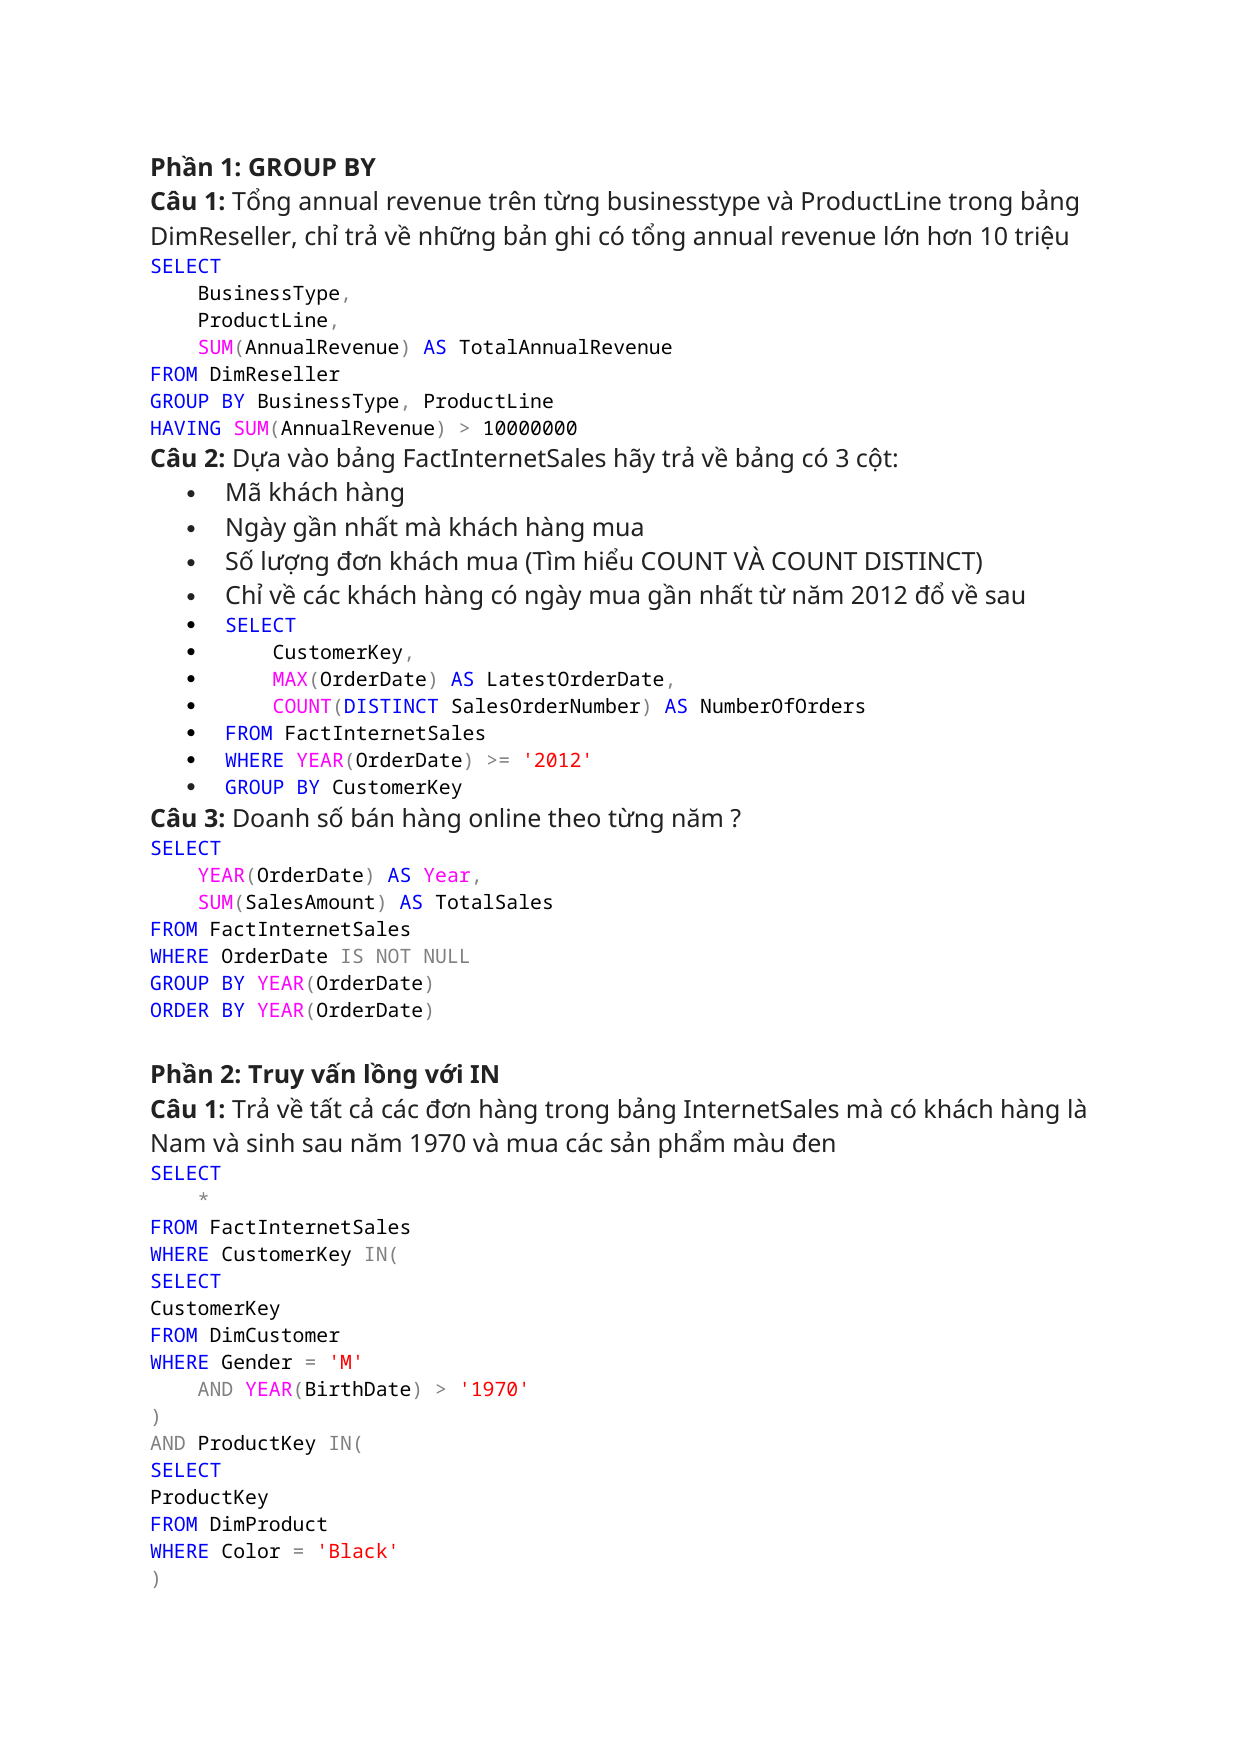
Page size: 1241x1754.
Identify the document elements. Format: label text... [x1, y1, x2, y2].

list GROUP BY CustomerKey [187, 773, 1090, 800]
text FROM DimReseller [150, 360, 1090, 387]
text GROUP BY BusinessType, ProductLine [150, 387, 1090, 414]
text AND ProductKey IN( [150, 1429, 1090, 1456]
text FROM FactInternetSales [150, 1213, 1090, 1240]
text WHERE OrderDate IS NOT NULL [150, 942, 1090, 969]
text Câu 1: Trả về tất cả các đơn hàng trong bảng InternetSales mà có khách hàng là Nam và sinh sau năm 1970 và mua các sản phẩm màu đen [150, 1091, 1090, 1159]
list Số lượng đơn khách mua (Tìm hiểu COUNT VÀ COUNT DISTINCT) [187, 543, 1090, 577]
text SELECT [150, 1267, 1090, 1294]
text WHERE CustomerKey IN( [150, 1240, 1090, 1267]
text SELECT [150, 252, 1090, 279]
text Câu 3: Doanh số bán hàng online theo từng năm ? [150, 800, 1090, 834]
text SELECT [150, 1159, 1090, 1186]
text CustomerKey [150, 1294, 1090, 1321]
text WHERE Color = 'Black' [150, 1537, 1090, 1564]
text ProductKey [150, 1483, 1090, 1510]
text FROM DimProduct [150, 1510, 1090, 1537]
text BusinessType, [150, 279, 1090, 306]
text HAVING SUM(AnnualRevenue) > 10000000 [150, 414, 1090, 441]
text Câu 2: Dựa vào bảng FactInternetSales hãy trả về bảng có 3 cột: [150, 441, 1090, 475]
list COUNT(DISTINCT SalesOrderNumber) AS NumberOfOrders [187, 692, 1090, 719]
text FROM DimCustomer [150, 1321, 1090, 1348]
text SELECT [150, 1456, 1090, 1483]
text ) [150, 1564, 1090, 1591]
text GROUP BY YEAR(OrderDate) [150, 969, 1090, 996]
list Ngày gần nhất mà khách hàng mua [187, 509, 1090, 543]
text SELECT [150, 834, 1090, 861]
text WHERE Gender = 'M' [150, 1348, 1090, 1375]
list MAX(OrderDate) AS LatestOrderDate, [187, 665, 1090, 692]
list WHERE YEAR(OrderDate) >= '2012' [187, 746, 1090, 773]
list FROM FactInternetSales [187, 719, 1090, 746]
text * [150, 1186, 1090, 1213]
text ProductLine, [150, 306, 1090, 333]
text AND YEAR(BirthDate) > '1970' [150, 1375, 1090, 1402]
text SUM(SalesAmount) AS TotalSales [150, 888, 1090, 915]
text SUM(AnnualRevenue) AS TotalAnnualRevenue [150, 333, 1090, 360]
text Phần 1: GROUP BY [150, 150, 1090, 184]
text ORDER BY YEAR(OrderDate) [150, 996, 1090, 1023]
text FROM FactInternetSales [150, 915, 1090, 942]
text Câu 1: Tổng annual revenue trên từng businesstype và ProductLine trong bảng DimReseller, chỉ trả về những bản ghi có tổng annual revenue lớn hơn 10 triệu [150, 184, 1090, 252]
text YEAR(OrderDate) AS Year, [150, 861, 1090, 888]
list Chỉ về các khách hàng có ngày mua gần nhất từ năm 2012 đổ về sau [187, 577, 1090, 611]
list SELECT [187, 611, 1090, 638]
text ) [150, 1402, 1090, 1429]
text Phần 2: Truy vấn lồng với IN [150, 1057, 1090, 1091]
list CustomerKey, [187, 638, 1090, 665]
list Mã khách hàng [187, 475, 1090, 509]
